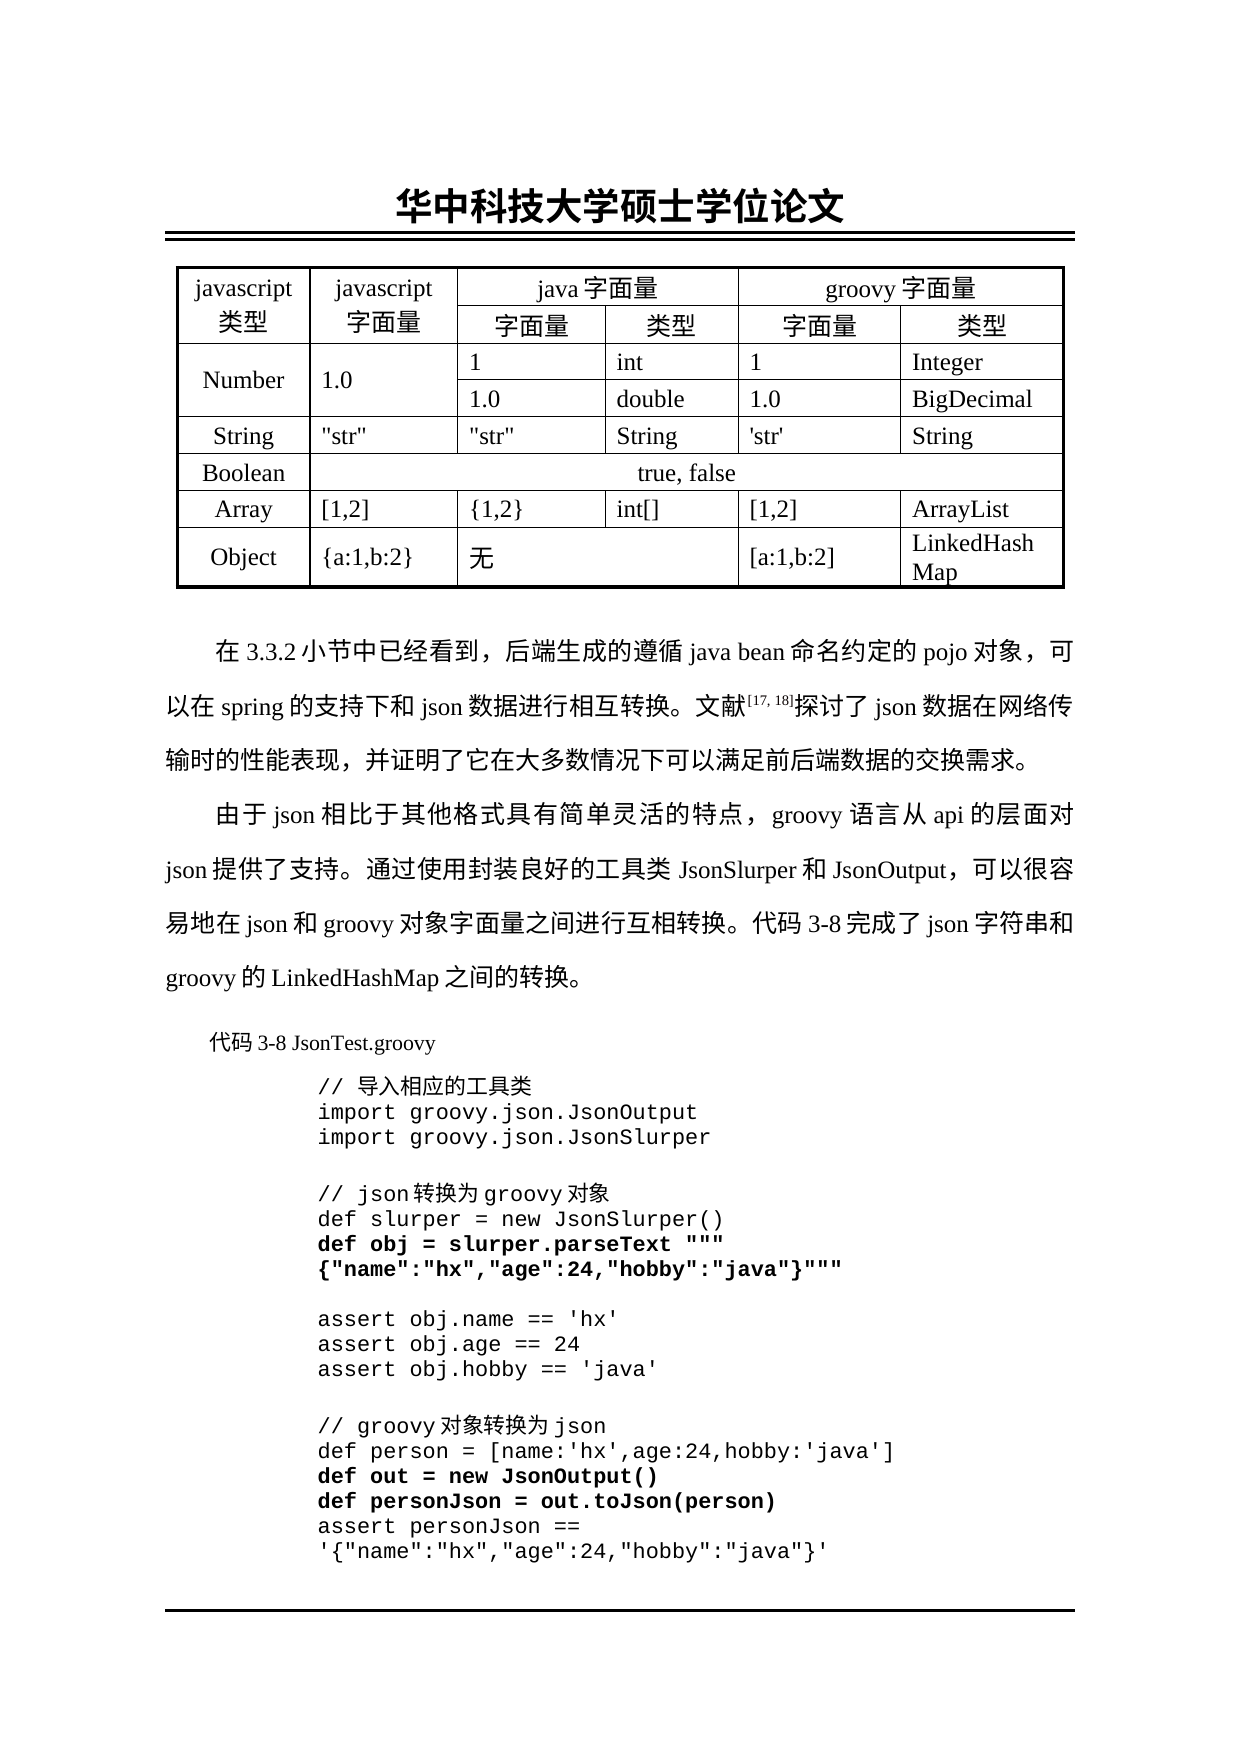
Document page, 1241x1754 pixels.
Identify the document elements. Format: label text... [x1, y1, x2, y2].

table_cell "str" [458, 417, 605, 453]
table_cell "str" [311, 417, 457, 453]
table_cell 1 [458, 344, 605, 379]
table_cell BigDecimal [901, 380, 1062, 416]
table_cell 类型 [901, 306, 1062, 342]
text 由于json相比于其他格式具有简单灵活的特点，groovy语言从api的层面对json提供了支持。通过使用封装良好的工具类JsonSlurper和JsonOutput，可以很容易地在json和groovy对象字面量之间进行互相转换。代码3-8完成了json字符串和groovy的LinkedHashMap之间的转换。 [165, 795, 1075, 994]
table_cell Array [179, 491, 309, 527]
table_cell Number [179, 344, 309, 416]
table_cell String [901, 417, 1062, 453]
table_cell 1.0 [739, 380, 900, 416]
text 代码3-8 JsonTest.groovy [165, 1025, 1075, 1056]
table_cell [a:1,b:2] [739, 528, 900, 585]
table_header javascript字面量 [311, 269, 457, 342]
table_cell [1,2] [739, 491, 900, 527]
table_cell 1.0 [458, 380, 605, 416]
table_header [306, 1069, 934, 1565]
table_header java字面量 [458, 269, 738, 305]
table_cell 字面量 [458, 306, 605, 342]
text 在3.3.2小节中已经看到，后端生成的遵循java bean命名约定的pojo对象，可以在spring的支持下和json数据进行相互转换。文献[17, 18]探讨了json数据在网络传输时的性能表现，并证明了它在大多数情况下可以满足前后端数据的交换需求。 [165, 632, 1075, 777]
table_cell 'str' [739, 417, 900, 453]
table_cell {a:1,b:2} [311, 528, 457, 585]
table_cell String [179, 417, 309, 453]
table_cell true, false [311, 454, 1062, 490]
table_cell 1.0 [311, 344, 457, 416]
table_header javascript类型 [179, 269, 309, 342]
table_cell 字面量 [739, 306, 900, 342]
table_cell Integer [901, 344, 1062, 379]
table_cell 类型 [606, 306, 738, 342]
table_header groovy字面量 [739, 269, 1062, 305]
table_cell int [606, 344, 738, 379]
table_cell double [606, 380, 738, 416]
table_cell LinkedHashMap [901, 528, 1062, 585]
table_cell Object [179, 528, 309, 585]
table_cell 1 [739, 344, 900, 379]
table_cell [1,2] [311, 491, 457, 527]
table_cell ArrayList [901, 491, 1062, 527]
table_cell {1,2} [458, 491, 605, 527]
table_cell Boolean [179, 454, 309, 490]
table_cell 无 [458, 528, 738, 585]
table_cell int[] [606, 491, 738, 527]
table_cell String [606, 417, 738, 453]
